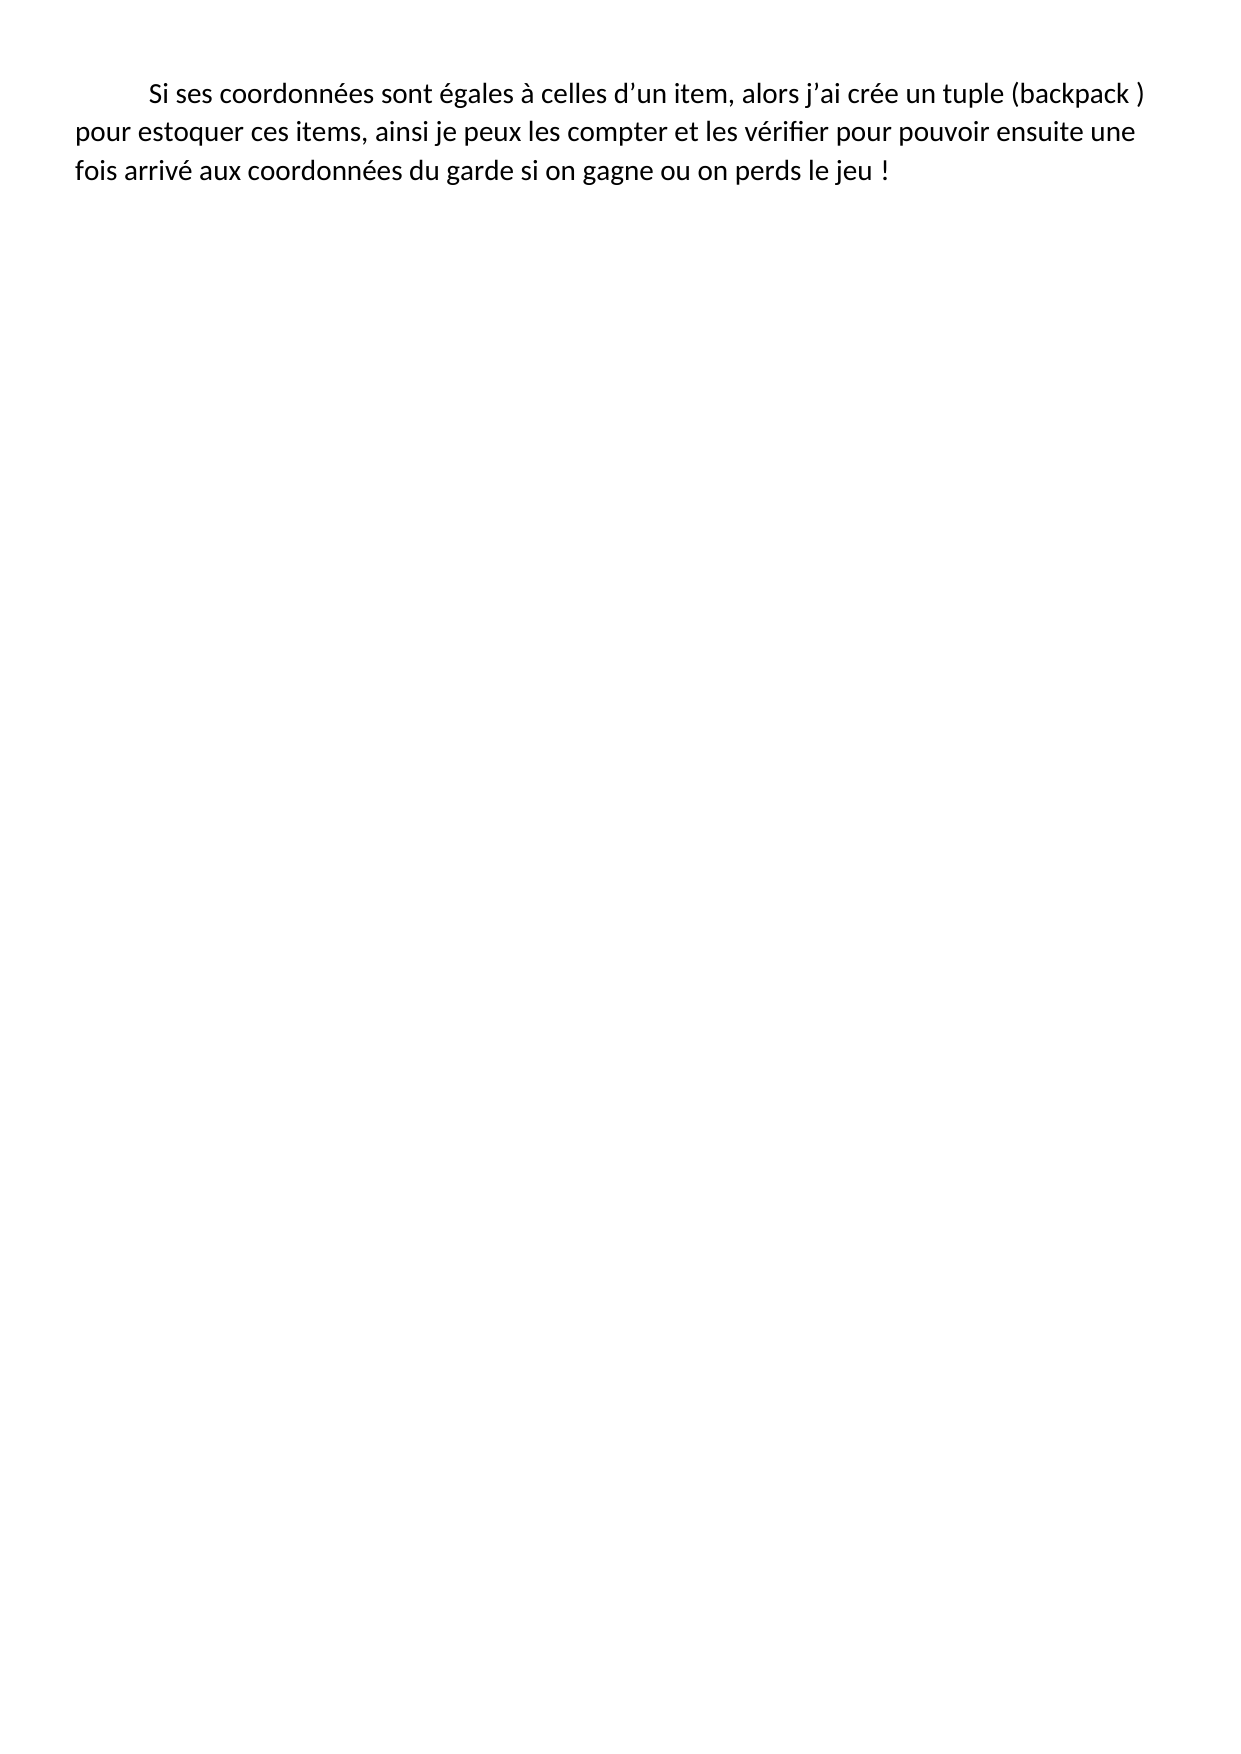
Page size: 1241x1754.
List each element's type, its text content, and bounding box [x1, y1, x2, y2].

text Si ses coordonnées sont égales à celles d’un item, alors j’ai crée un tuple (backpack ) pour estoquer ces items, ainsi je peux les compter et les vérifier pour pouvoir ensuite une fois arrivé aux coordonnées du garde si on gagne ou on perds le jeu ! [75, 75, 1165, 187]
